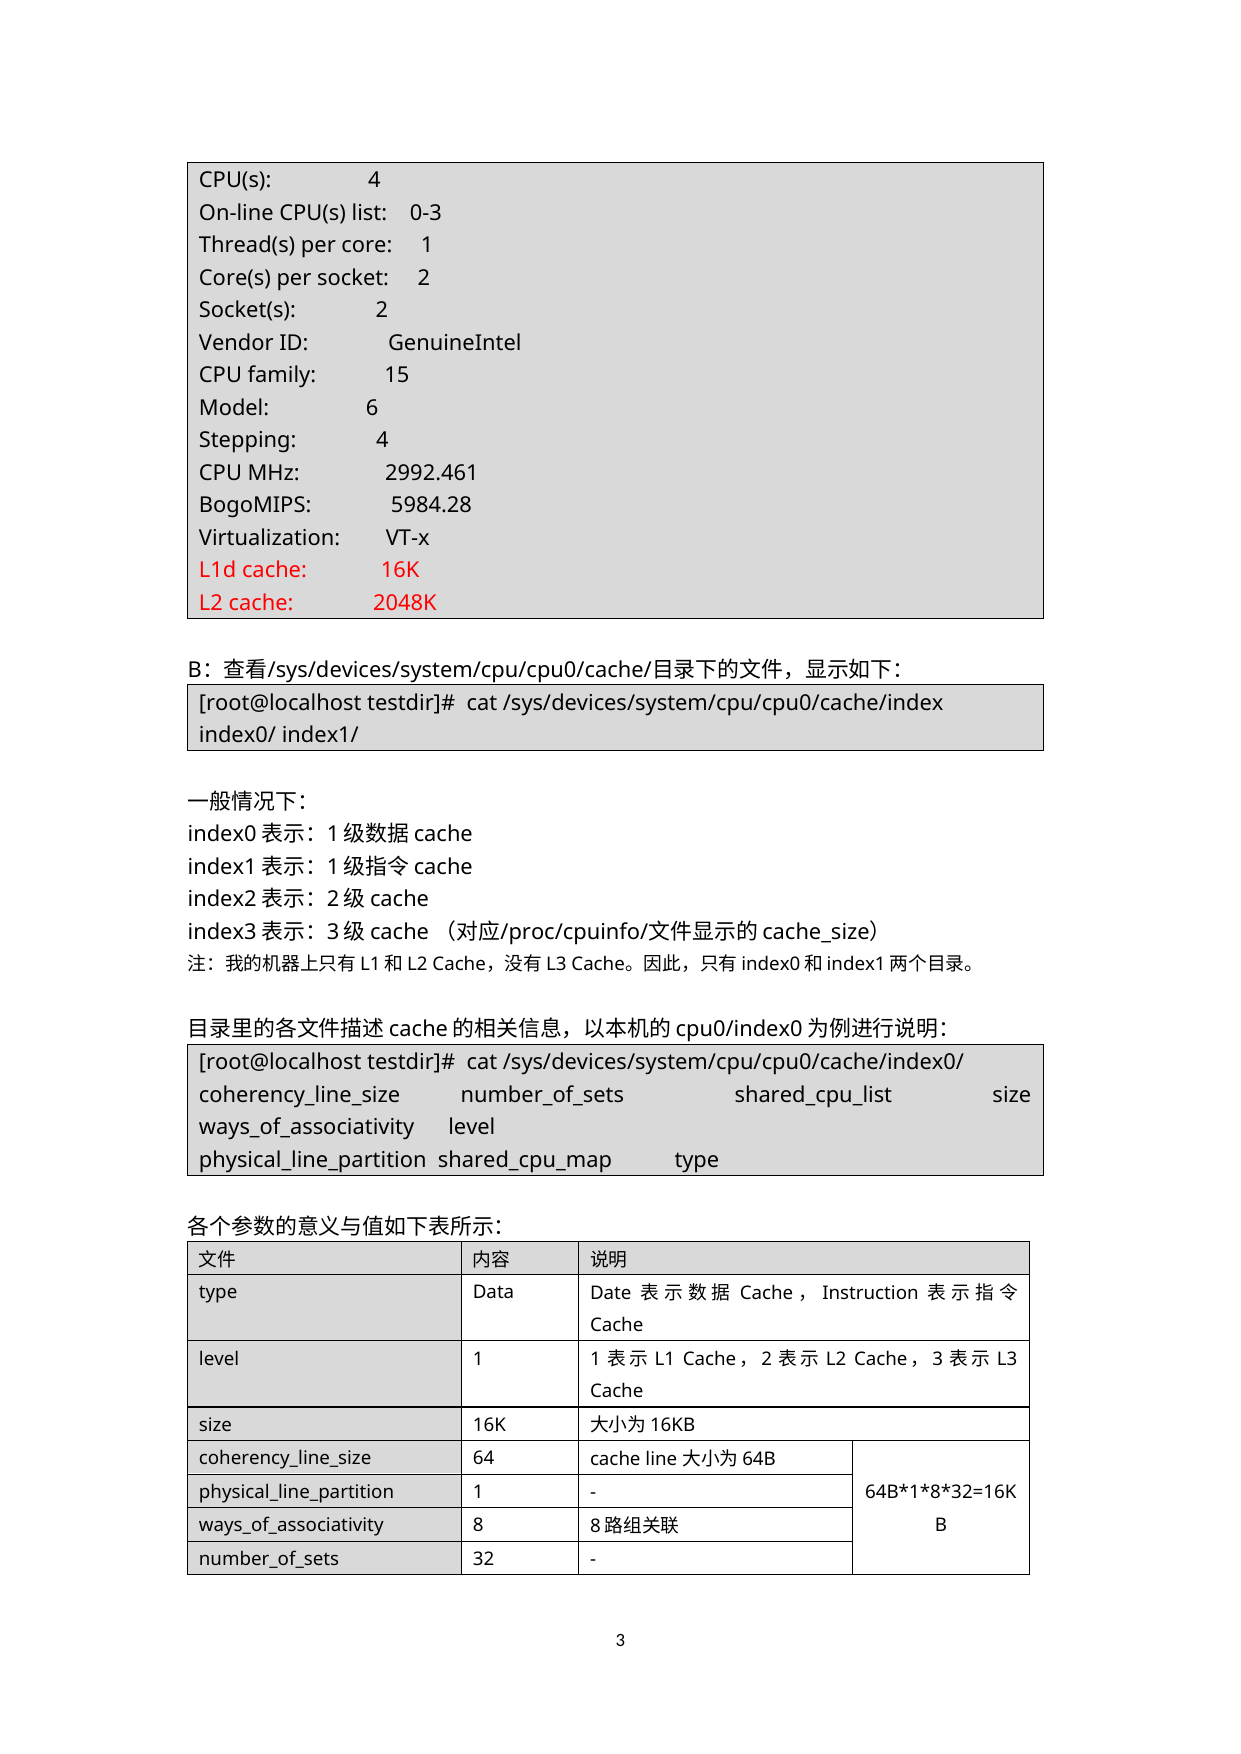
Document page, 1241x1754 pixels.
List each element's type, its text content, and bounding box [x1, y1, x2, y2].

table_header [root@localhost testdir]# cat /sys/devices/system/cpu/cpu0/cache/index index0/ index1/ [188, 685, 1043, 750]
table_cell 1表示L1 Cache，2表示L2 Cache，3表示L3 Cache [579, 1341, 1029, 1406]
table_cell 1 [462, 1475, 578, 1507]
table_cell 8路组关联 [579, 1508, 852, 1541]
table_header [188, 163, 1043, 618]
table_header 说明 [579, 1242, 1029, 1274]
table_cell - [579, 1542, 852, 1574]
table_cell physical_line_partition [188, 1475, 461, 1507]
text 目录里的各文件描述cache的相关信息，以本机的cpu0/index0为例进行说明： [187, 1011, 1053, 1044]
text index3表示：3级cache （对应/proc/cpuinfo/文件显示的cache_size） [187, 914, 1053, 946]
text index2表示：2级cache [187, 881, 1053, 914]
table_cell ways_of_associativity [188, 1508, 461, 1541]
text 一般情况下： [187, 784, 1053, 816]
table_header 内容 [462, 1242, 578, 1274]
table_cell - [579, 1475, 852, 1507]
text index0表示：1级数据cache [187, 816, 1053, 849]
table_cell 大小为16KB [579, 1408, 1029, 1440]
text B：查看/sys/devices/system/cpu/cpu0/cache/目录下的文件，显示如下： [187, 652, 1053, 684]
text 注：我的机器上只有L1和L2 Cache，没有L3 Cache。因此，只有index0和index1两个目录。 [187, 946, 1053, 979]
table_header [root@localhost testdir]# cat /sys/devices/system/cpu/cpu0/cache/index0/ coherency_line_size number_of_sets shared_cpu_list size ways_of_associativity level physical_line_partition shared_cpu_map type [188, 1045, 1043, 1175]
table_cell 1 [462, 1341, 578, 1406]
table_cell number_of_sets [188, 1542, 461, 1574]
table_cell 16K [462, 1408, 578, 1440]
table_cell 32 [462, 1542, 578, 1574]
table_cell 8 [462, 1508, 578, 1541]
table_cell cache line 大小为64B [579, 1441, 852, 1473]
table_cell Data [462, 1275, 578, 1340]
table_header 文件 [188, 1242, 461, 1274]
table_cell coherency_line_size [188, 1441, 461, 1473]
table_cell size [188, 1408, 461, 1440]
table_cell type [188, 1275, 461, 1340]
table_cell level [188, 1341, 461, 1406]
table_cell 64 [462, 1441, 578, 1473]
table_cell 64B*1*8*32=16KB [853, 1441, 1029, 1574]
table_cell Date表示数据Cache，Instruction表示指令Cache [579, 1275, 1029, 1340]
text index1表示：1级指令cache [187, 849, 1053, 881]
text 各个参数的意义与值如下表所示： [187, 1208, 1053, 1241]
